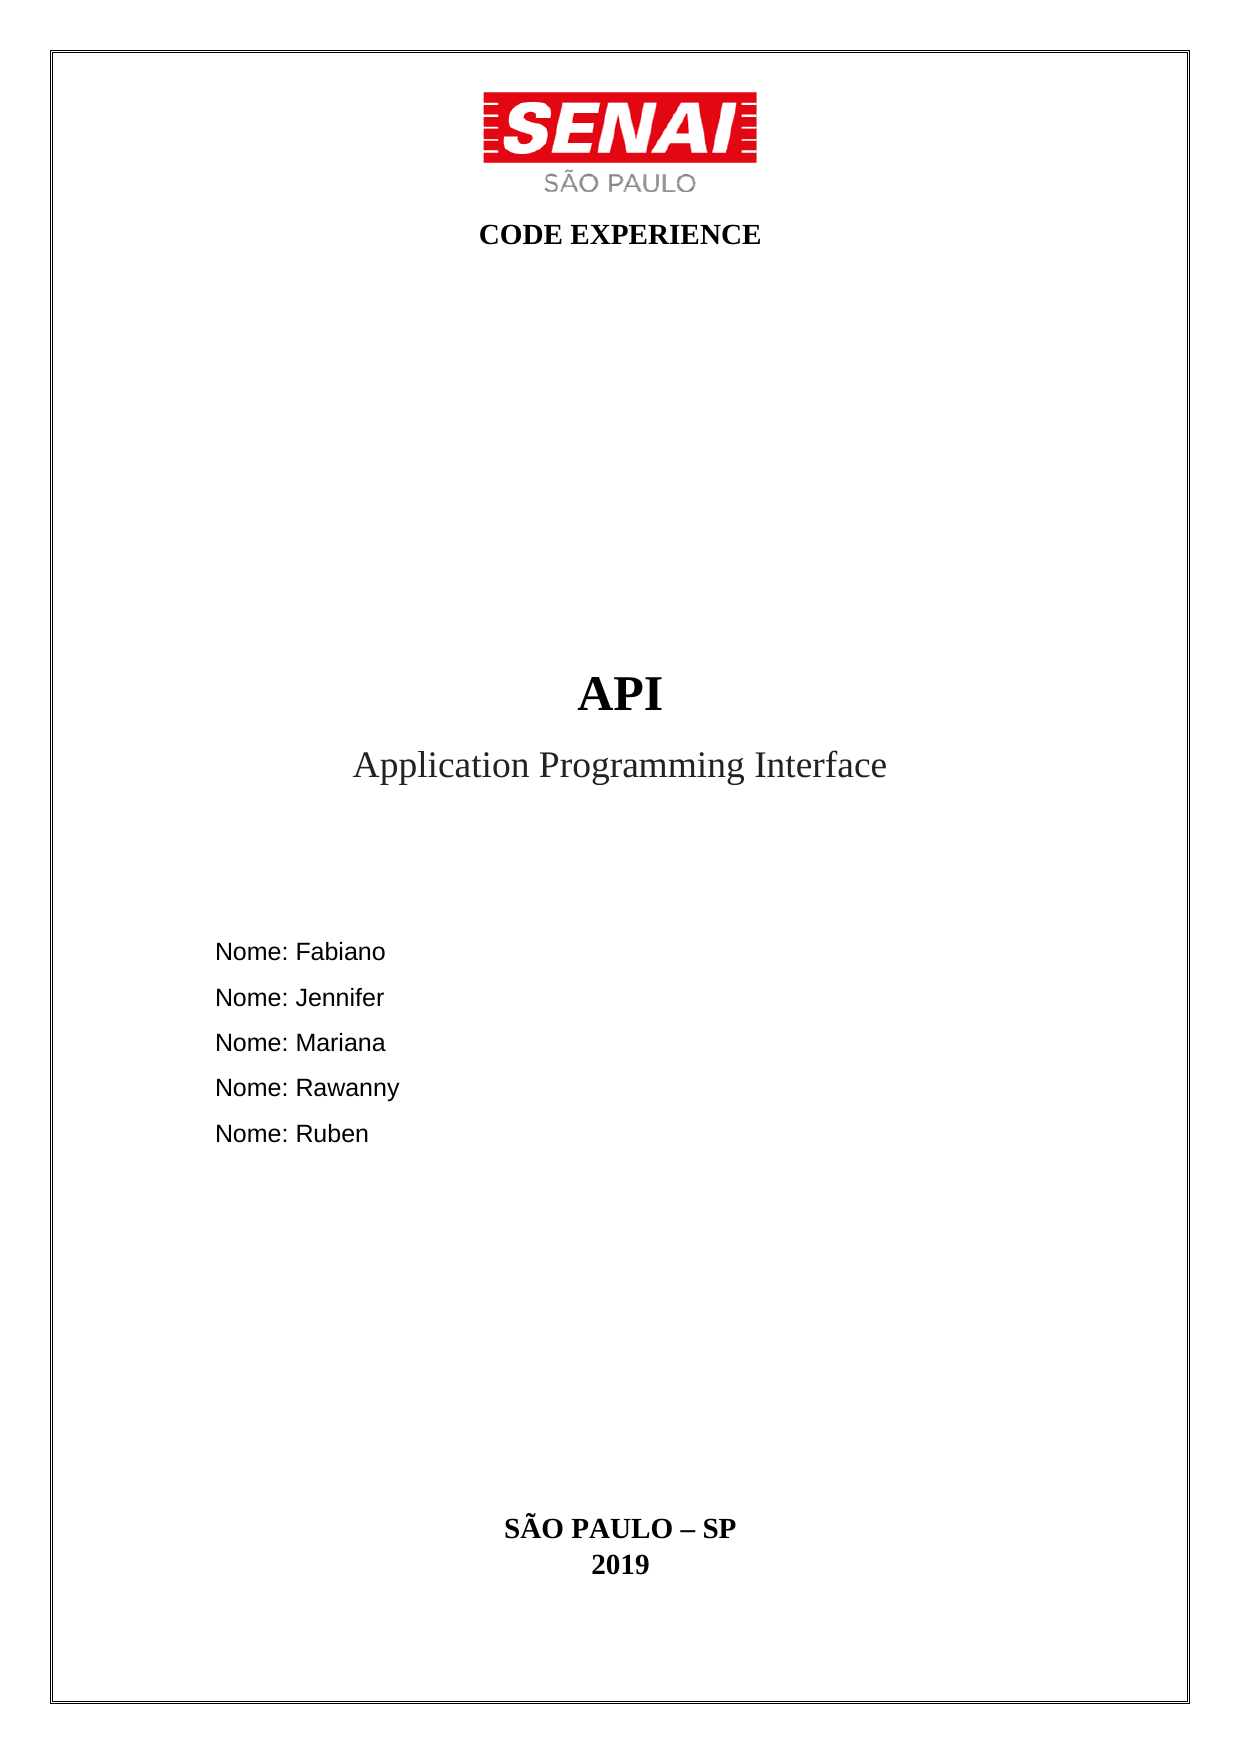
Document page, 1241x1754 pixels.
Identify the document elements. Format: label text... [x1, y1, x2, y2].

text API [177, 664, 1063, 721]
text CODE EXPERIENCE [177, 181, 1063, 251]
text Nome: Rawanny [177, 1073, 1063, 1102]
picture [483, 92, 757, 181]
text Nome: Mariana [177, 1028, 1063, 1057]
text Nome: Ruben [177, 1119, 1063, 1148]
text SÃO PAULO – SP 2019 [177, 1511, 1063, 1581]
text Application Programming Interface [177, 742, 1063, 786]
text Nome: Jennifer [177, 983, 1063, 1011]
text Nome: Fabiano [177, 937, 1063, 966]
